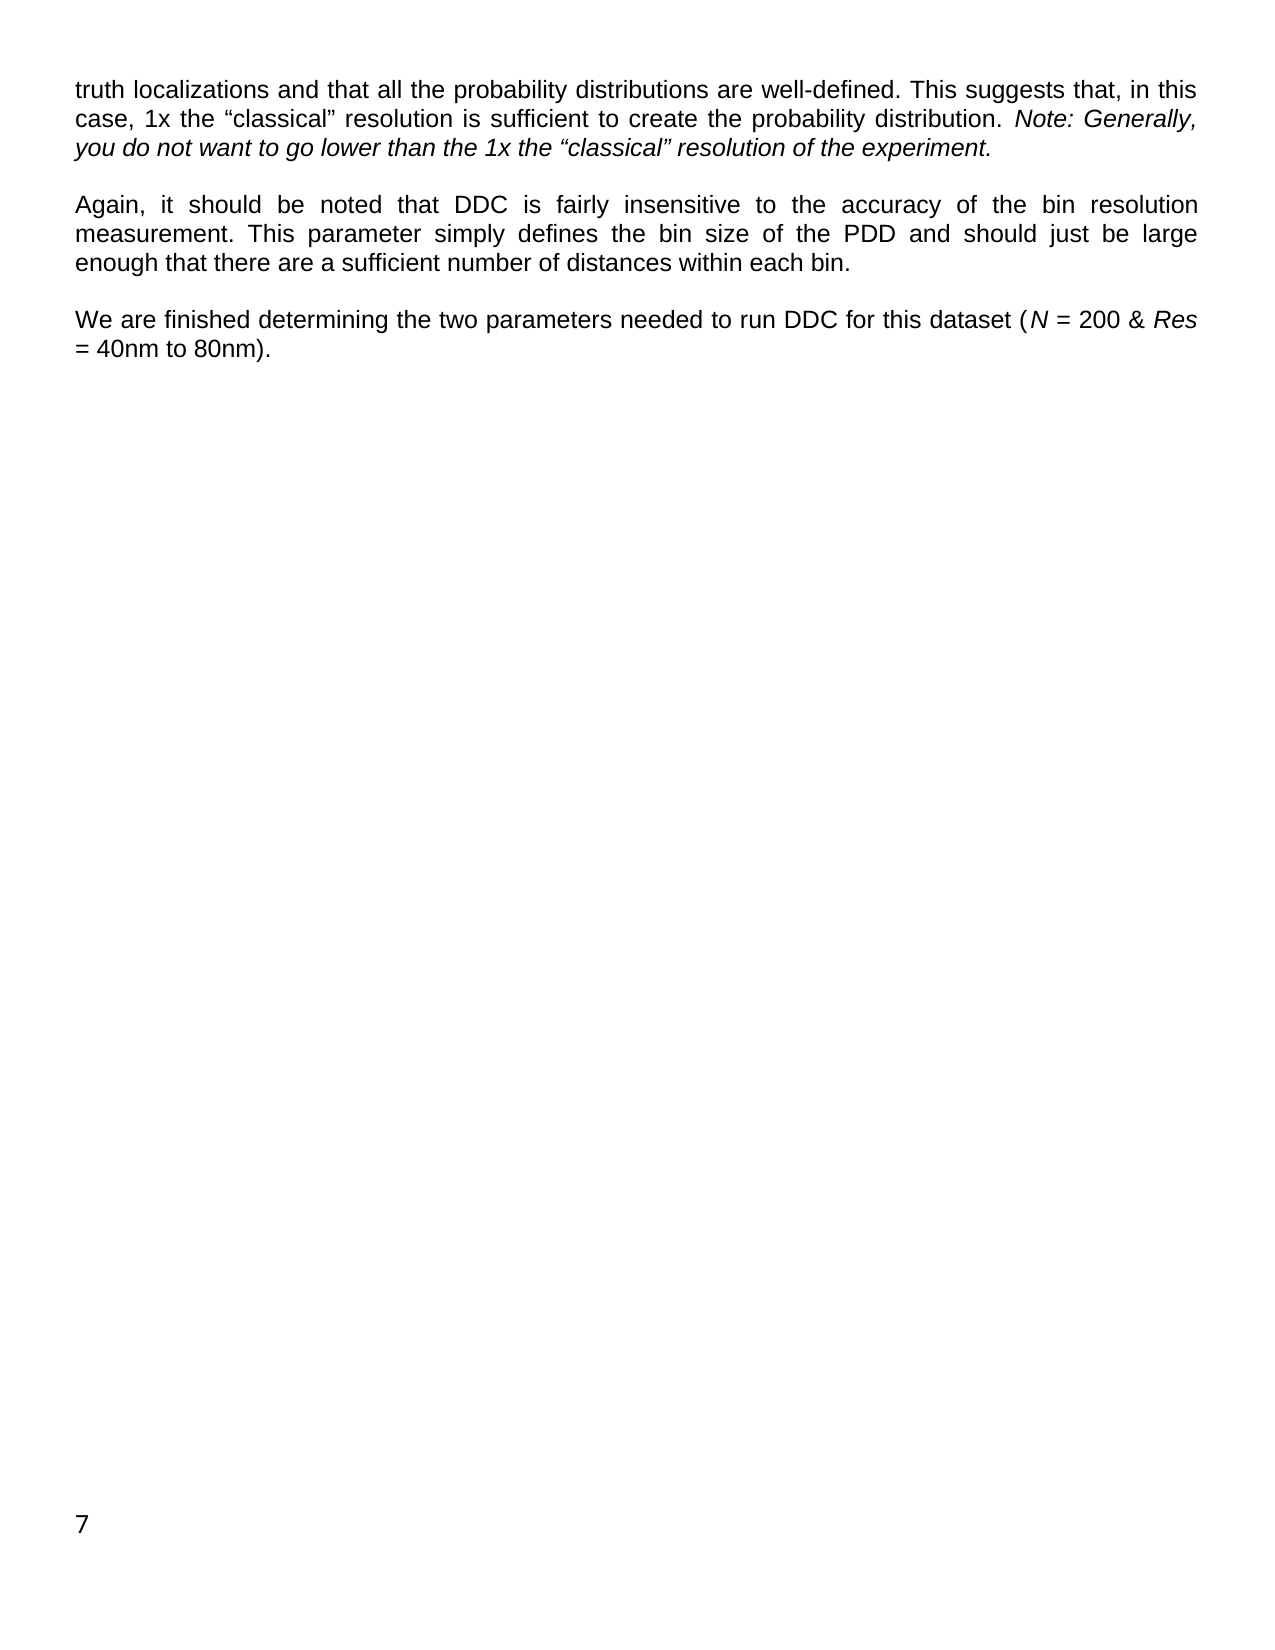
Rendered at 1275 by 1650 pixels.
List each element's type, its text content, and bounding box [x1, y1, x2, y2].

text We are finished determining the two parameters needed to run DDC for this dataset (N = 200 & Res = 40nm to 80nm). [75, 305, 1200, 362]
text Again, it should be noted that DDC is fairly insensitive to the accuracy of the bin resolution measurement. This parameter simply defines the bin size of the PDD and should just be large enough that there are a sufficient number of distances within each bin. [75, 190, 1200, 276]
